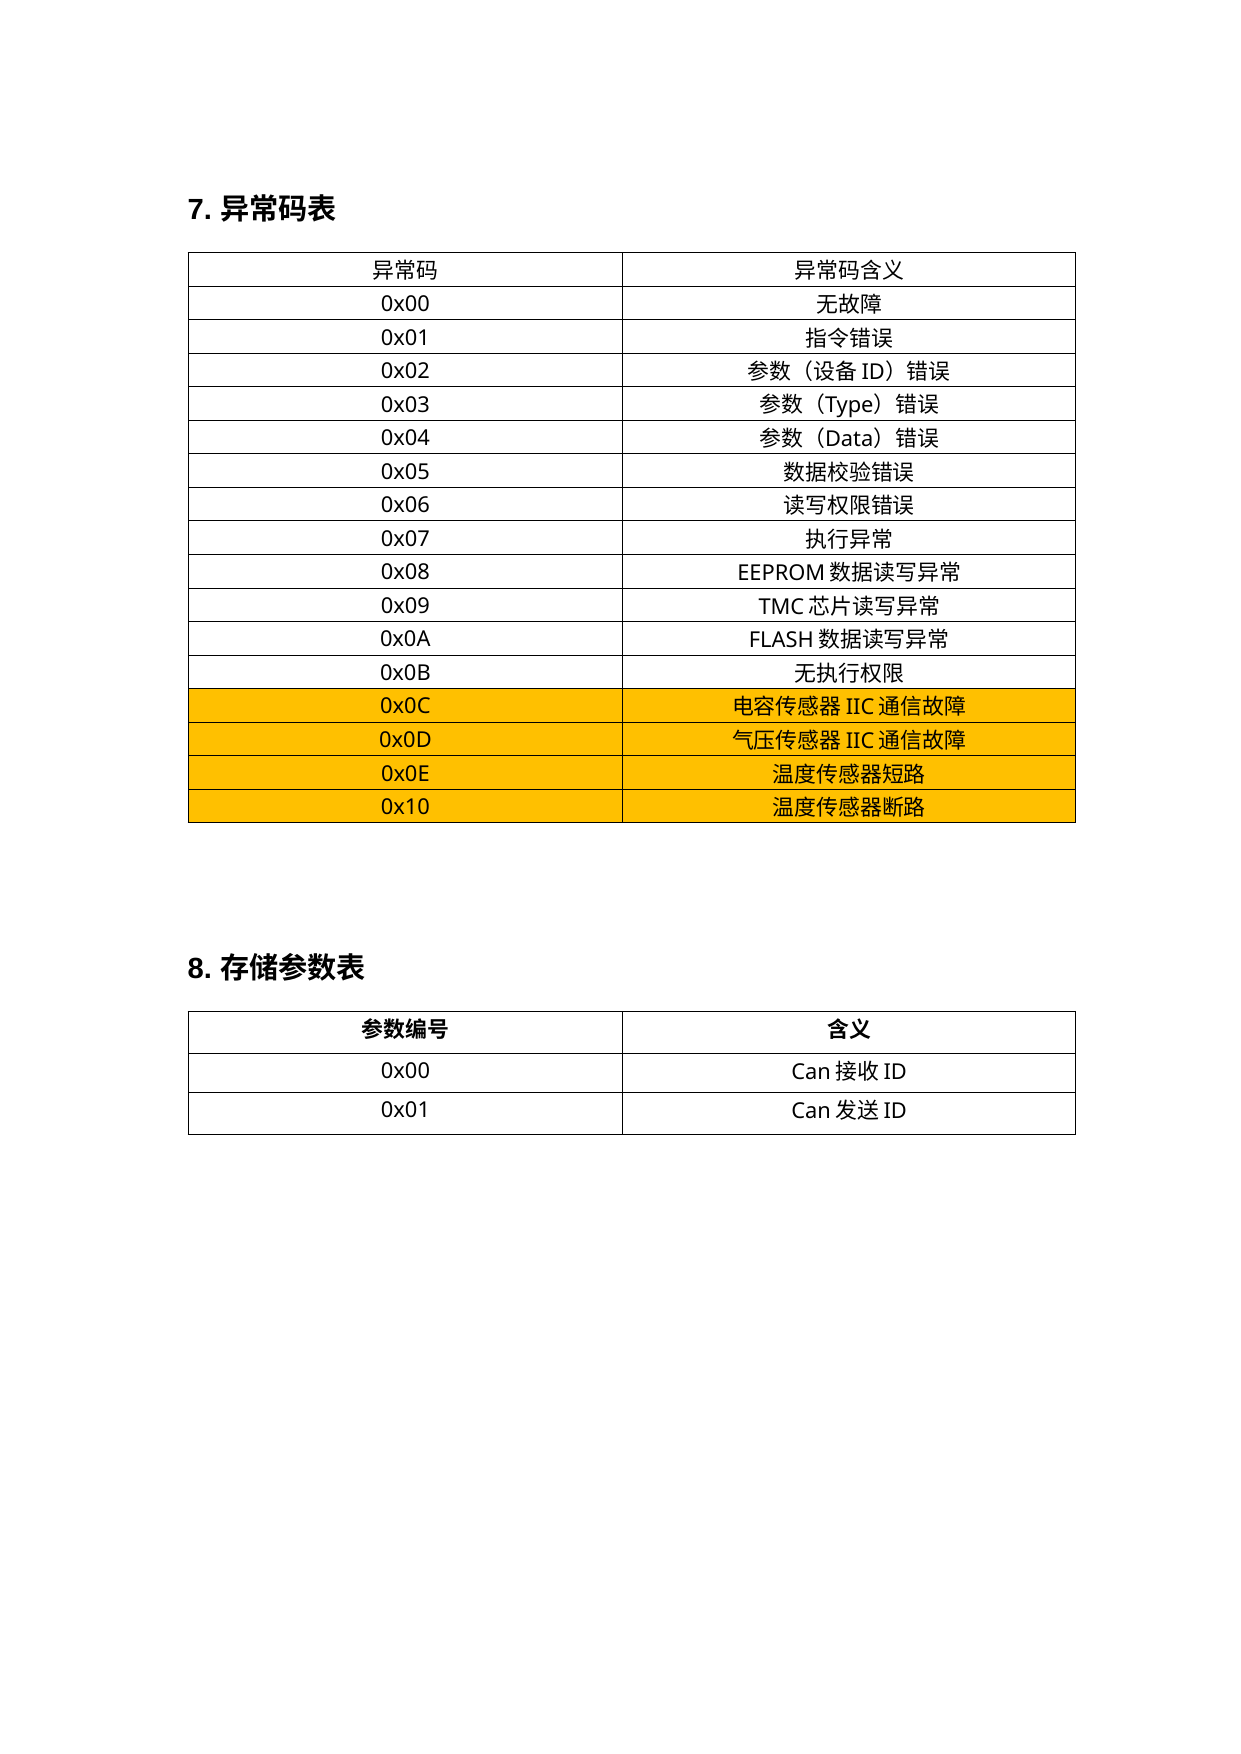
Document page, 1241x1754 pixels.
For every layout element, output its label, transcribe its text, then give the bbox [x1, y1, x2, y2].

table_cell 参数（设备ID）错误 [623, 354, 1075, 386]
table_cell 执行异常 [623, 521, 1075, 554]
table_cell 参数（Type）错误 [623, 387, 1075, 420]
table_cell 指令错误 [623, 320, 1075, 353]
subtitle 异常码表 [187, 174, 1053, 239]
table_cell 0x08 [189, 555, 622, 587]
table_cell 0x0C [189, 689, 622, 722]
table_header 含义 [623, 1012, 1075, 1053]
table_cell 0x0E [189, 756, 622, 789]
table_cell 温度传感器短路 [623, 756, 1075, 789]
subtitle 存储参数表 [187, 933, 1053, 998]
table_cell 0x06 [189, 488, 622, 520]
table_cell 无故障 [623, 287, 1075, 319]
table_cell 0x01 [189, 320, 622, 353]
table_cell EEPROM数据读写异常 [623, 555, 1075, 587]
table_cell 0x05 [189, 454, 622, 487]
table_cell 0x09 [189, 589, 622, 621]
table_cell 温度传感器断路 [623, 790, 1075, 822]
table_header 异常码 [189, 253, 622, 286]
table_cell 0x04 [189, 421, 622, 453]
table_cell 0x00 [189, 1054, 622, 1092]
table_cell TMC芯片读写异常 [623, 589, 1075, 621]
table_cell 0x03 [189, 387, 622, 420]
table_header 参数编号 [189, 1012, 622, 1053]
table_cell Can发送ID [623, 1093, 1075, 1134]
table_cell 0x07 [189, 521, 622, 554]
table_cell 0x0D [189, 723, 622, 755]
table_cell 无执行权限 [623, 656, 1075, 688]
table_cell Can接收ID [623, 1054, 1075, 1092]
table_cell 0x10 [189, 790, 622, 822]
table_cell 气压传感器IIC通信故障 [623, 723, 1075, 755]
table_cell 参数（Data）错误 [623, 421, 1075, 453]
table_cell 0x01 [189, 1093, 622, 1134]
table_cell 0x0B [189, 656, 622, 688]
table_cell 读写权限错误 [623, 488, 1075, 520]
table_cell 0x0A [189, 622, 622, 654]
table_cell 0x00 [189, 287, 622, 319]
table_cell 数据校验错误 [623, 454, 1075, 487]
table_cell 电容传感器IIC通信故障 [623, 689, 1075, 722]
table_cell 0x02 [189, 354, 622, 386]
table_cell FLASH数据读写异常 [623, 622, 1075, 654]
table_header 异常码含义 [623, 253, 1075, 286]
